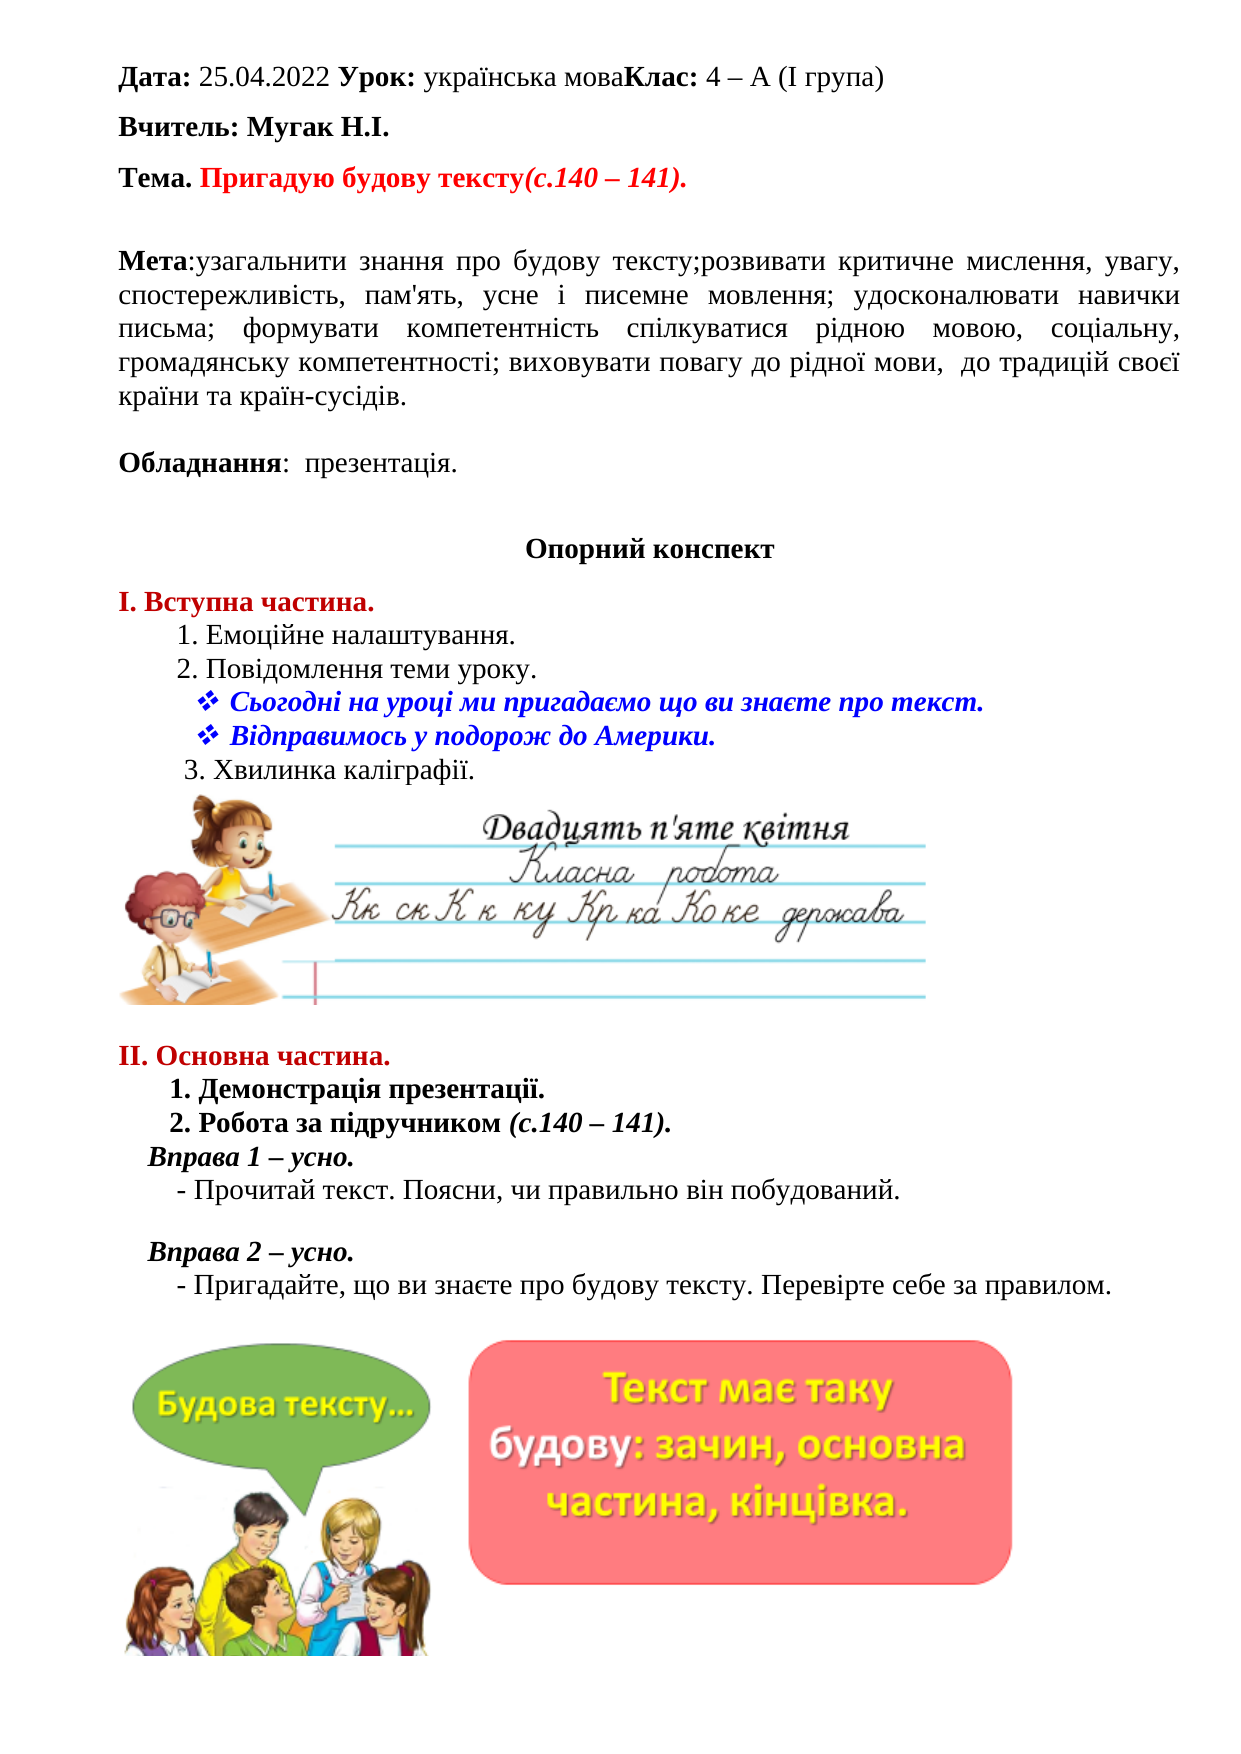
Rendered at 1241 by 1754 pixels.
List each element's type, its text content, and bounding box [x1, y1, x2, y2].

text 2. Робота за підручником (с.140 – 141). [118, 1105, 1181, 1139]
text Обладнання: презентація. [118, 445, 1181, 478]
text - Пригадайте, що ви знаєте про будову тексту. Перевірте себе за правилом. [118, 1267, 1181, 1301]
text Вправа 1 – усно. [118, 1139, 1181, 1172]
text Вправа 2 – усно. [118, 1234, 1181, 1267]
text 2. Повідомлення теми уроку. [118, 651, 1181, 684]
text 3. Хвилинка каліграфії. [118, 752, 1181, 785]
text ІІ. Основна частина. [118, 1038, 1181, 1072]
text 1. Демонстрація презентації. [118, 1072, 1181, 1105]
text 1. Емоційне налаштування. [118, 617, 1181, 651]
text Тема. Пригадую будову тексту(с.140 – 141). [118, 160, 1139, 193]
text Дата: 25.04.2022 Урок: українська моваКлас: 4 – А (І група) [118, 59, 1139, 93]
list Сьогодні на уроці ми пригадаємо що ви знаєте про текст. [192, 684, 1181, 718]
text Вчитель: Мугак Н.І. [118, 109, 1139, 143]
picture [118, 785, 926, 1005]
text Опорний конспект [118, 531, 1181, 565]
text Мета:узагальнити знання про будову тексту;розвивати критичне мислення, увагу, спостережливість, пам'ять, усне і писемне мовлення; удосконалювати навички письма; формувати компетентність спілкуватися рідною мовою, соціальну, громадянську компетентності; виховувати повагу до рідної мови, до традицій своєї країни та країн-сусідів. [118, 243, 1181, 411]
list Відправимось у подорож до Америки. [192, 718, 1181, 752]
picture [118, 1334, 1017, 1656]
text - Прочитай текст. Поясни, чи правильно він побудований. [118, 1172, 1181, 1206]
text І. Вступна частина. [118, 584, 1181, 617]
